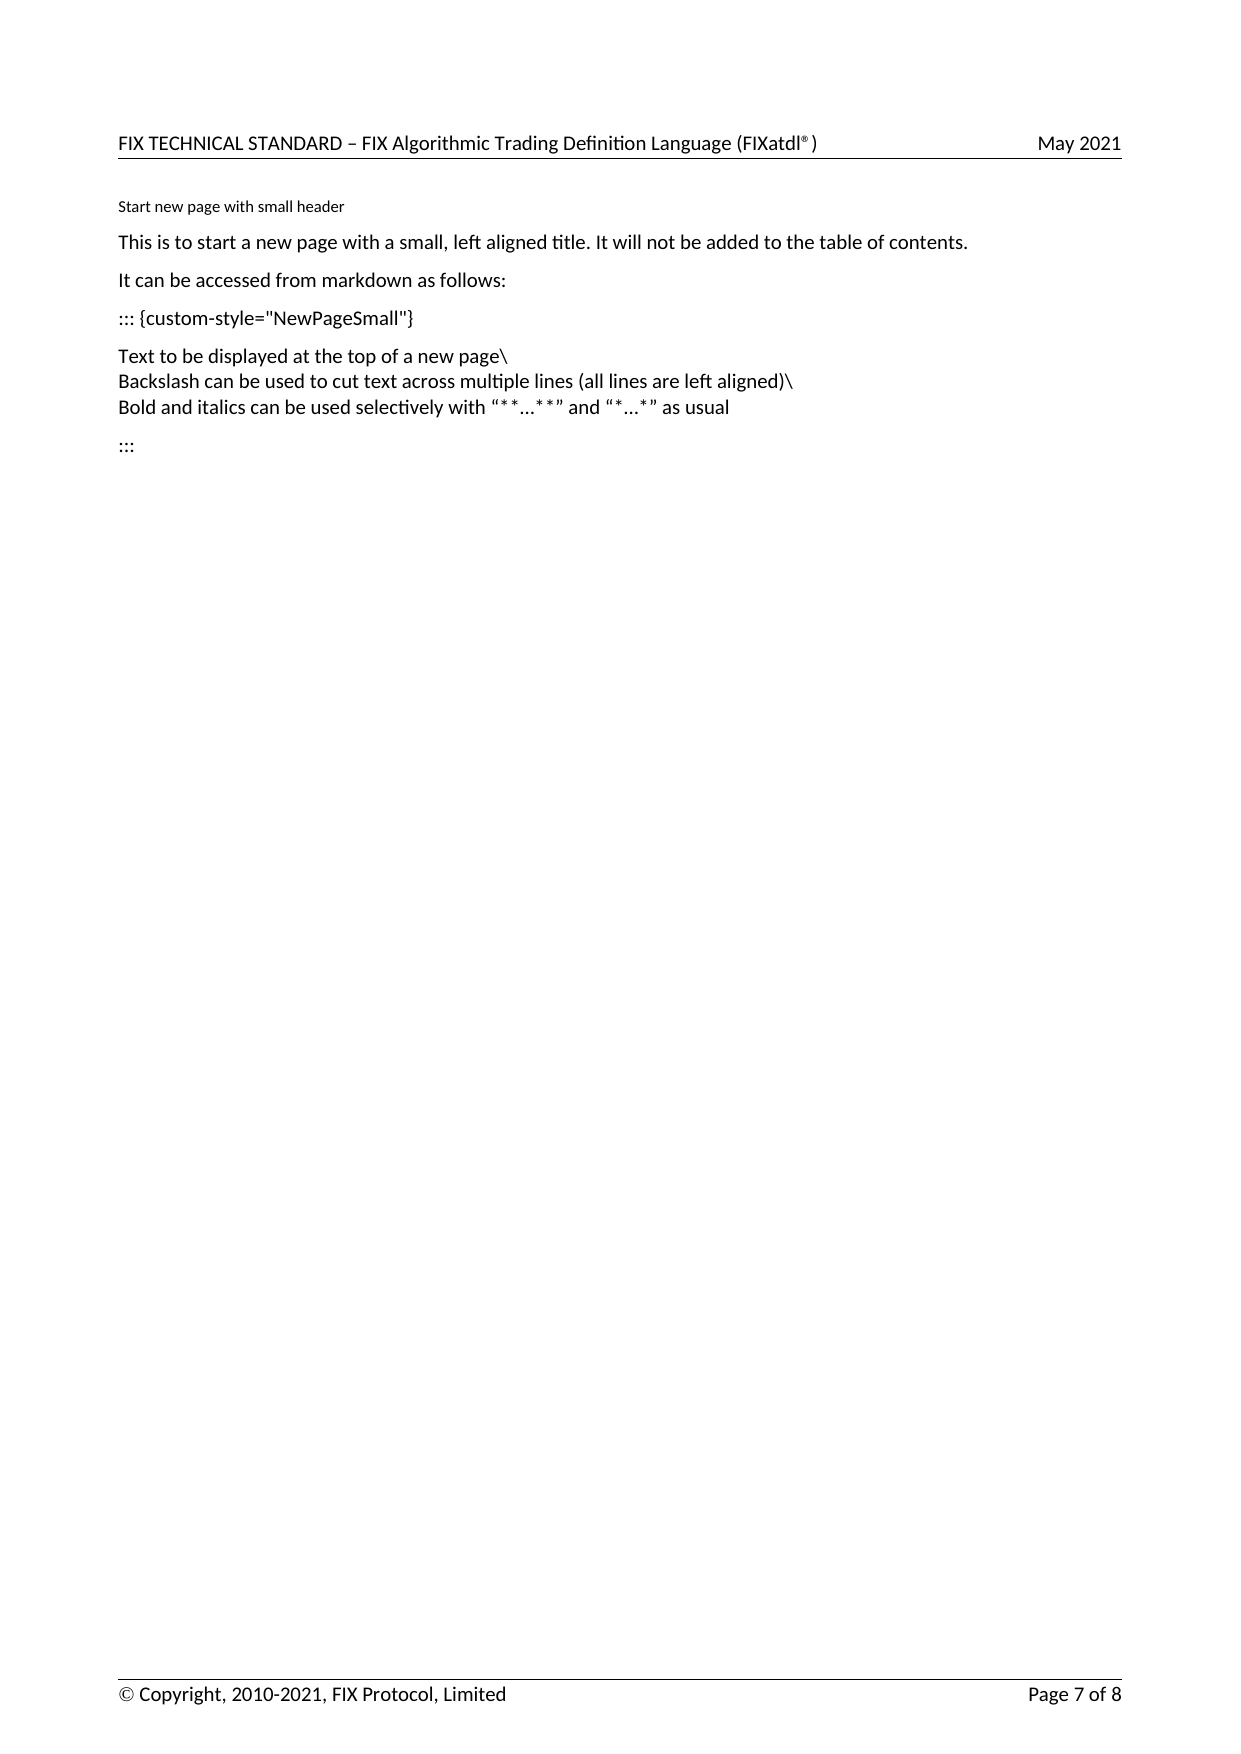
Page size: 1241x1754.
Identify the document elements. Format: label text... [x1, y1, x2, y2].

text It can be accessed from markdown as follows: [118, 267, 1122, 293]
text Text to be displayed at the top of a new page\ Backslash can be used to cut text across multiple lines (all lines are left aligned)\ Bold and italics can be used selectively with “**…**” and “*…*” as usual [118, 343, 1122, 419]
text This is to start a new page with a small, left aligned title. It will not be added to the table of contents. [118, 229, 1122, 255]
text ::: [118, 432, 1122, 457]
text ::: {custom-style="NewPageSmall"} [118, 305, 1122, 331]
text Start new page with small header [118, 197, 1122, 217]
